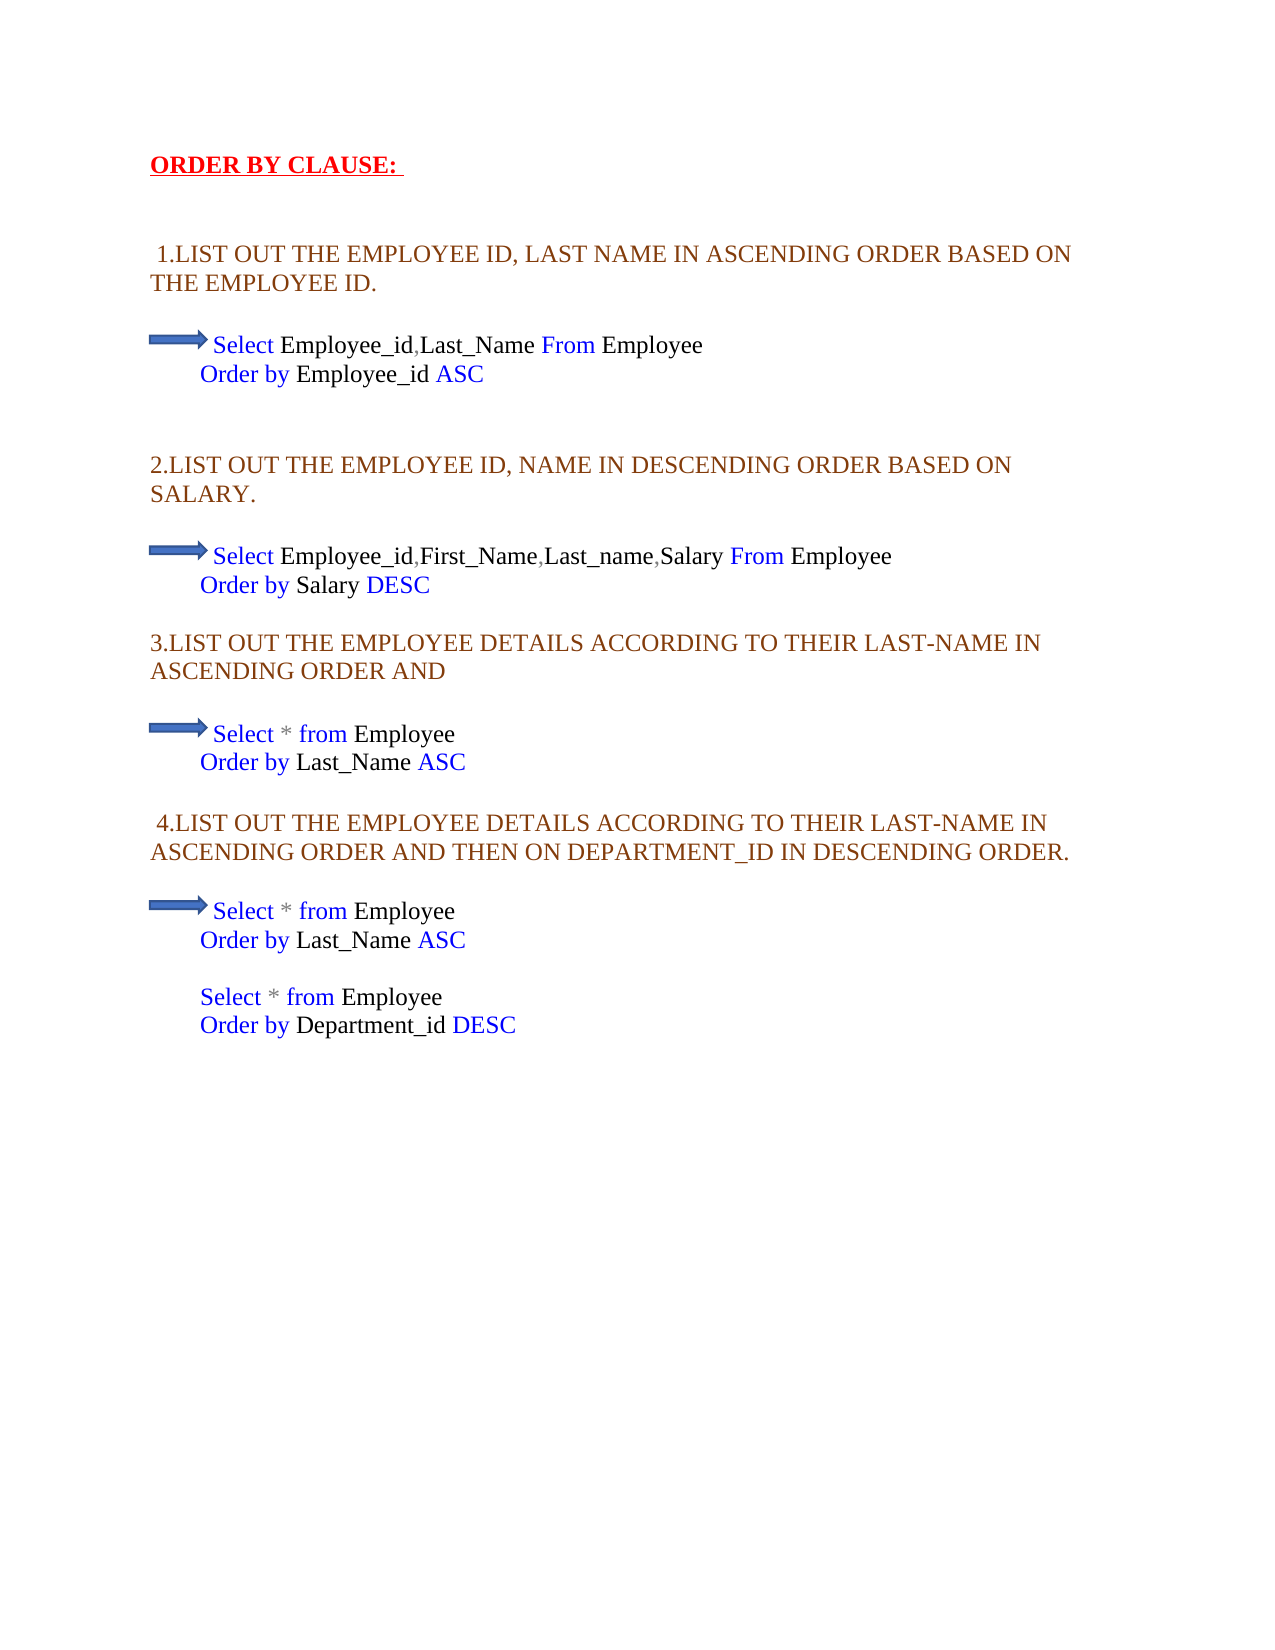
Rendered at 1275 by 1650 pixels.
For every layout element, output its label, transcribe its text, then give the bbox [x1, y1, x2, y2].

text Select Employee_id,Last_Name From Employee [150, 329, 1125, 359]
text Order by Last_Name ASC [150, 747, 1125, 776]
text Order by Salary DESC [150, 570, 1125, 599]
text ORDER BY CLAUSE: [150, 150, 1125, 179]
text Order by Employee_id ASC [150, 359, 1125, 388]
text Select Employee_id,First_Name,Last_name,Salary From Employee [150, 539, 1125, 570]
text Select * from Employee [150, 982, 1125, 1010]
text 2.LIST OUT THE EMPLOYEE ID, NAME IN DESCENDING ORDER BASED ON SALARY. [150, 450, 1125, 508]
text 4.LIST OUT THE EMPLOYEE DETAILS ACCORDING TO THEIR LAST-NAME IN ASCENDING ORDER AND THEN ON DEPARTMENT_ID IN DESCENDING ORDER. [150, 808, 1125, 866]
text 1.LIST OUT THE EMPLOYEE ID, LAST NAME IN ASCENDING ORDER BASED ON THE EMPLOYEE ID. [150, 239, 1125, 297]
text Order by Last_Name ASC [150, 925, 1125, 954]
text Select * from Employee [150, 717, 1125, 747]
text 3.LIST OUT THE EMPLOYEE DETAILS ACCORDING TO THEIR LAST-NAME IN ASCENDING ORDER AND [150, 628, 1125, 685]
text Select * from Employee [150, 894, 1125, 925]
text Order by Department_id DESC [150, 1010, 1125, 1039]
